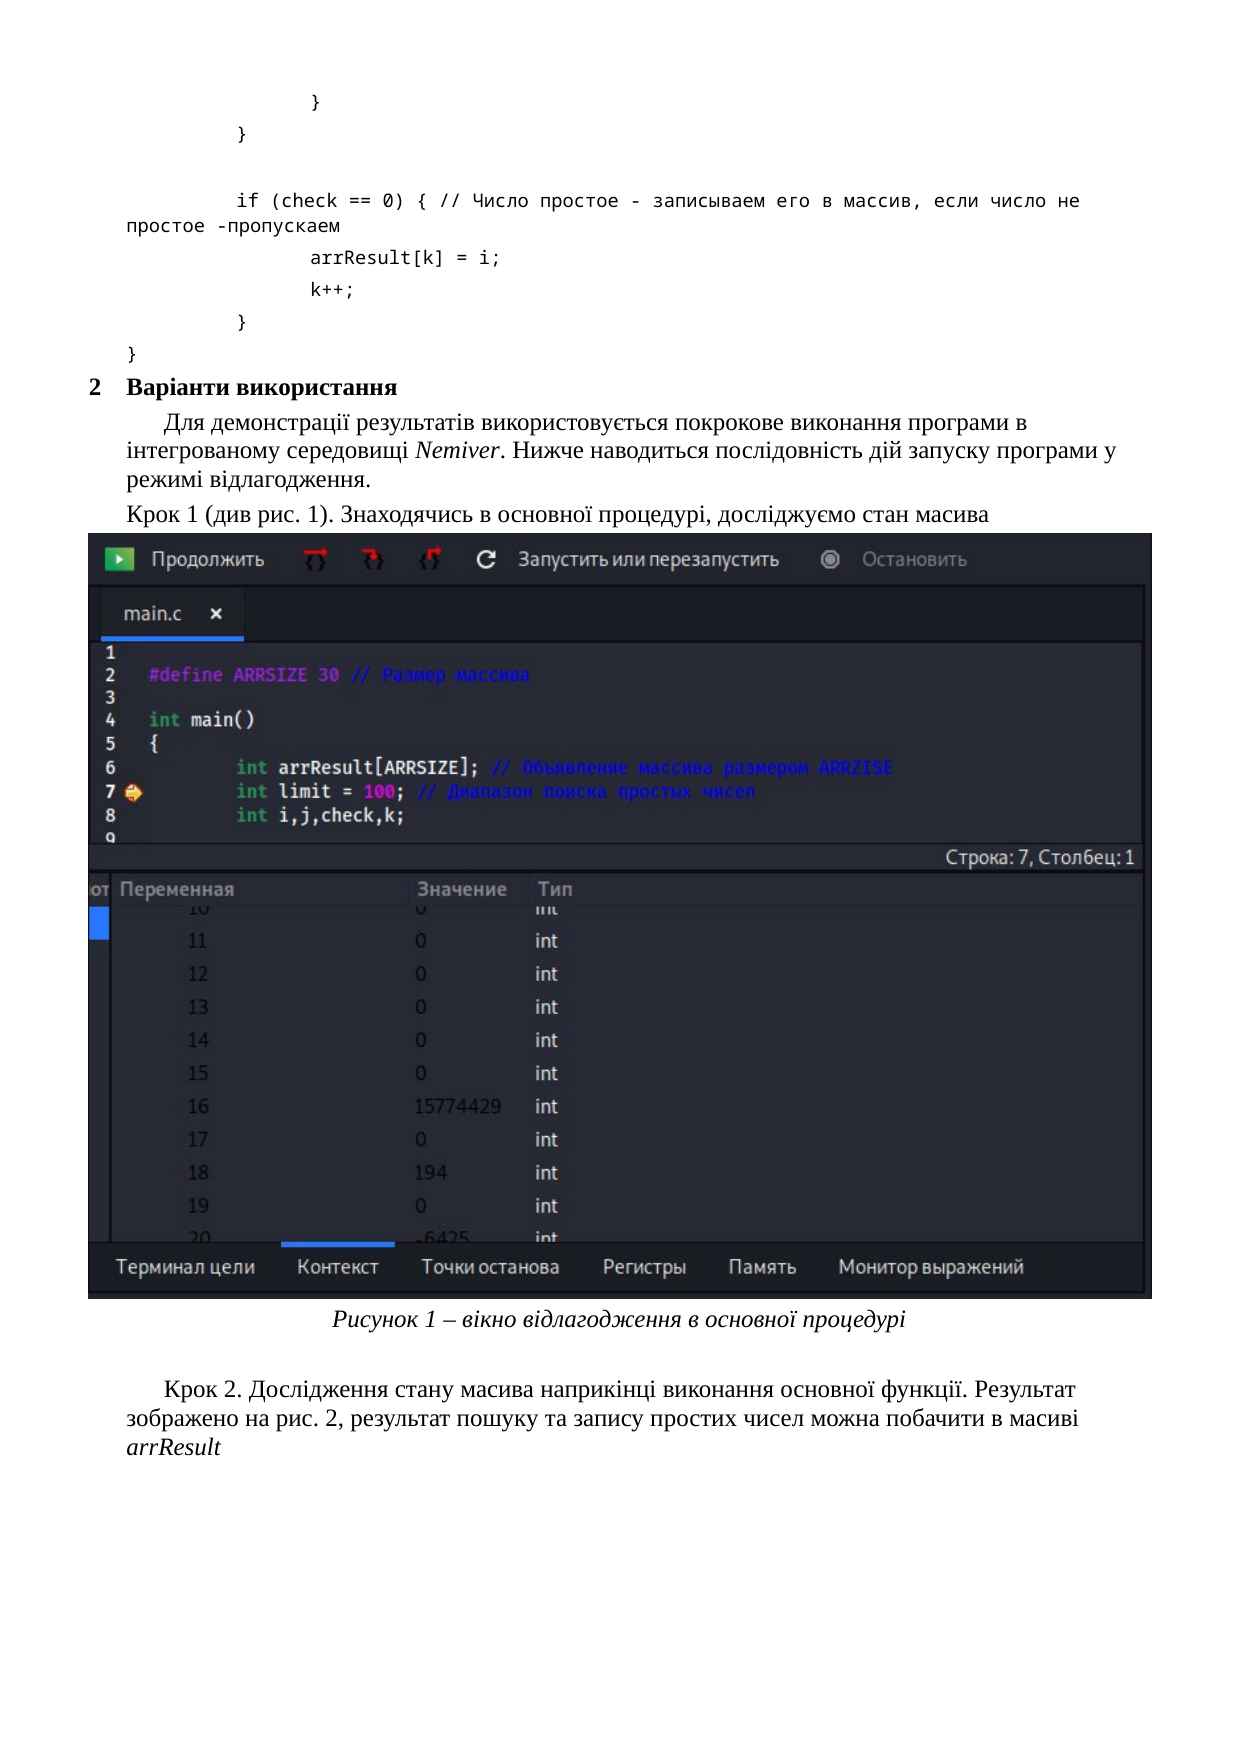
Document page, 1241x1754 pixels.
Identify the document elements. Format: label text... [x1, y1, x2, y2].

list k++; [126, 276, 1152, 302]
list } [126, 89, 1152, 114]
list Крок 1 (див рис. 1). Знаходячись в основної процедурі, досліджуємо стан масива [89, 499, 1152, 528]
list } [126, 308, 1152, 333]
list if (check == 0) { // Число простое - записываем его в массив, если число не простое -пропускаем [126, 187, 1152, 238]
list Для демонстрації результатів використовується покрокове виконання програми в інтегрованому середовищі Nemiver. Нижче наводиться послідовність дій запуску програми у режимі відлагодження. [126, 407, 1152, 493]
list arrResult[k] = i; [126, 244, 1152, 270]
text Варіанти використання [89, 372, 1152, 400]
list } [126, 340, 1152, 365]
list } [126, 120, 1152, 146]
picture [88, 533, 1152, 1299]
list Крок 2. Дослідження стану масива наприкінці виконання основної функції. Результат зображено на рис. 2, результат пошуку та запису простих чисел можна побачити в масиві arrResult [126, 1374, 1152, 1461]
list Рисунок 1 – вікно відлагодження в основної процедурі [89, 1304, 1152, 1333]
